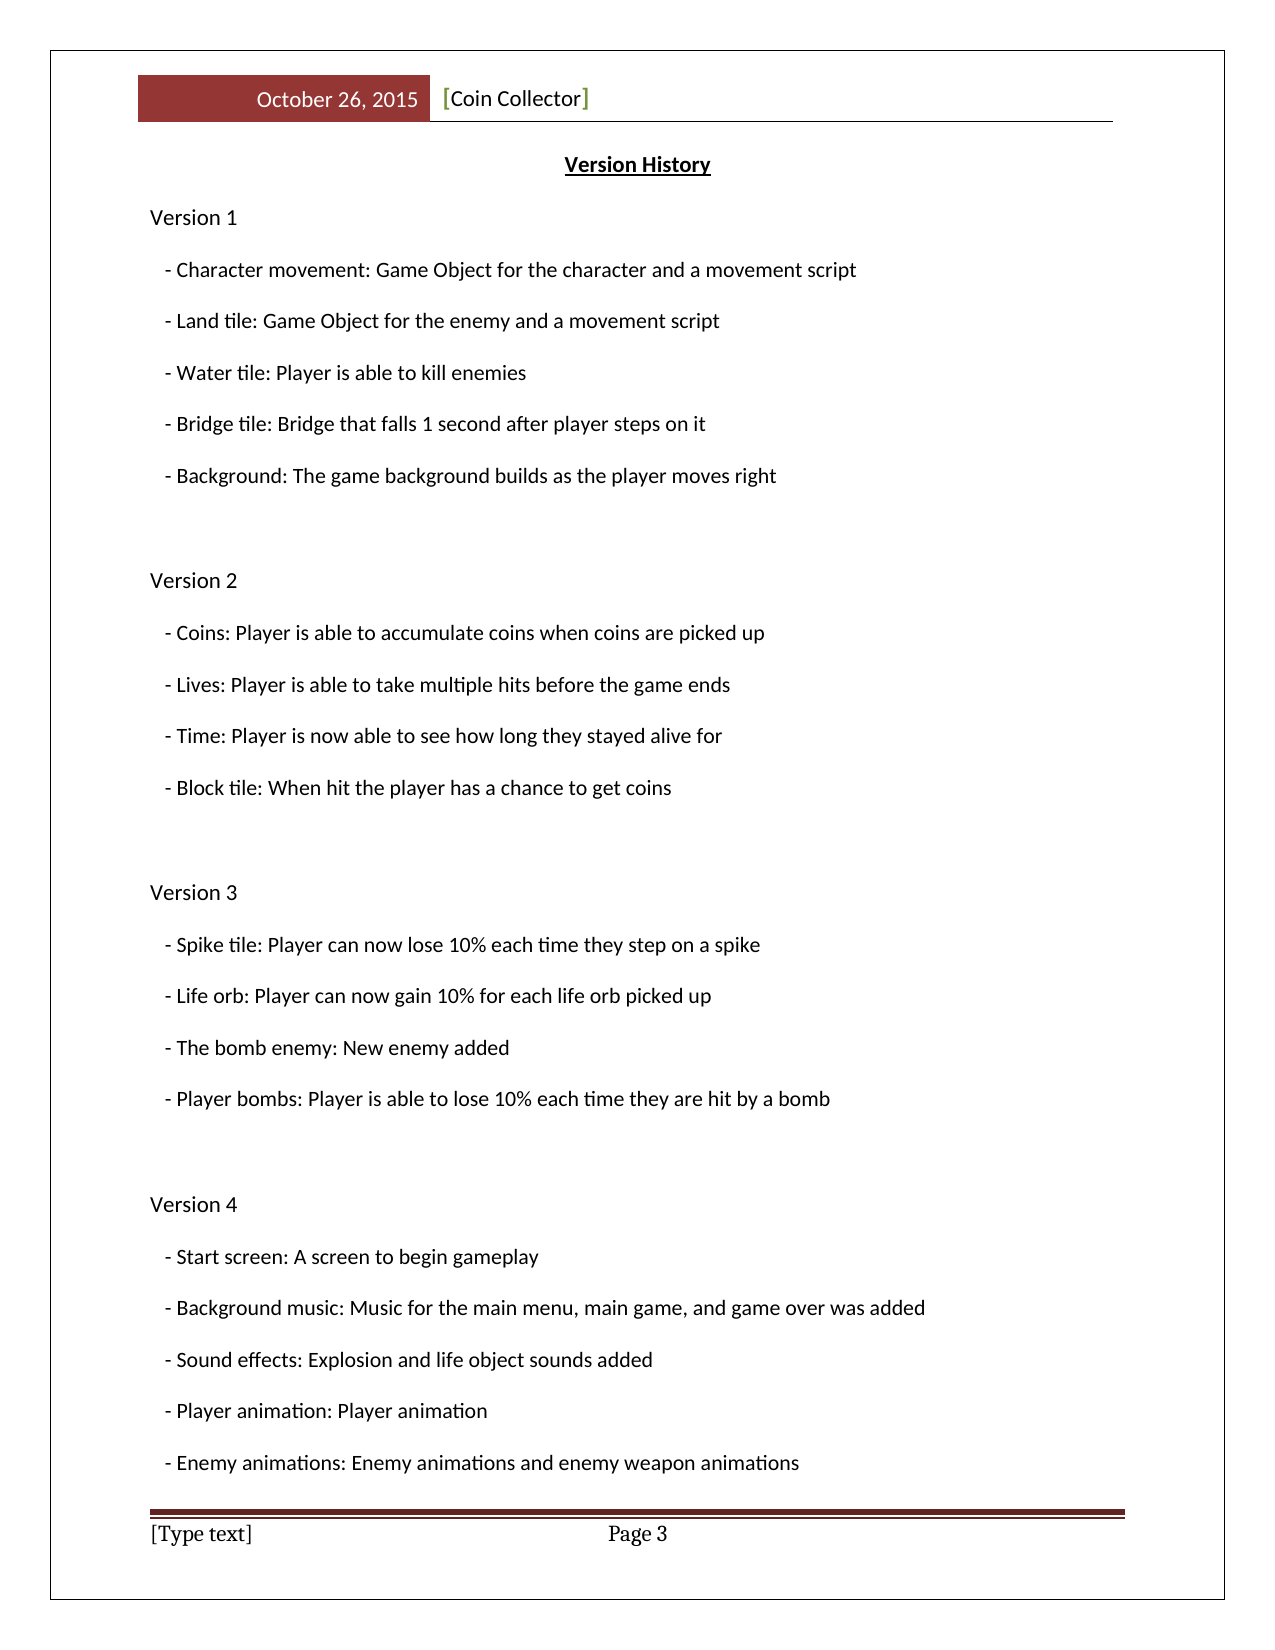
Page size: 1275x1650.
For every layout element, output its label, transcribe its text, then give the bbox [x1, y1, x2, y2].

text - Start screen: A screen to begin gameplay [150, 1243, 1125, 1270]
text - Land tile: Game Object for the enemy and a movement script [150, 307, 1125, 334]
text - The bomb enemy: New enemy added [150, 1034, 1125, 1061]
text Version 3 [150, 878, 1125, 906]
text - Time: Player is now able to see how long they stayed alive for [150, 722, 1125, 749]
text - Player animation: Player animation [150, 1397, 1125, 1424]
text Version 1 [150, 203, 1125, 231]
text Version 2 [150, 566, 1125, 594]
text - Spike tile: Player can now lose 10% each time they step on a spike [150, 931, 1125, 958]
text - Background: The game background builds as the player moves right [150, 462, 1125, 488]
text - Character movement: Game Object for the character and a movement script [150, 256, 1125, 283]
text - Player bombs: Player is able to lose 10% each time they are hit by a bomb [150, 1086, 1125, 1112]
text - Coins: Player is able to accumulate coins when coins are picked up [150, 619, 1125, 646]
text - Block tile: When hit the player has a chance to get coins [150, 774, 1125, 800]
text - Lives: Player is able to take multiple hits before the game ends [150, 671, 1125, 697]
text - Sound effects: Explosion and life object sounds added [150, 1346, 1125, 1373]
text - Enemy animations: Enemy animations and enemy weapon animations [150, 1449, 1125, 1476]
text - Water tile: Player is able to kill enemies [150, 359, 1125, 386]
text Version 4 [150, 1190, 1125, 1218]
text - Life orb: Player can now gain 10% for each life orb picked up [150, 983, 1125, 1009]
text Version History [150, 150, 1125, 178]
text - Bridge tile: Bridge that falls 1 second after player steps on it [150, 410, 1125, 437]
text - Background music: Music for the main menu, main game, and game over was added [150, 1294, 1125, 1321]
